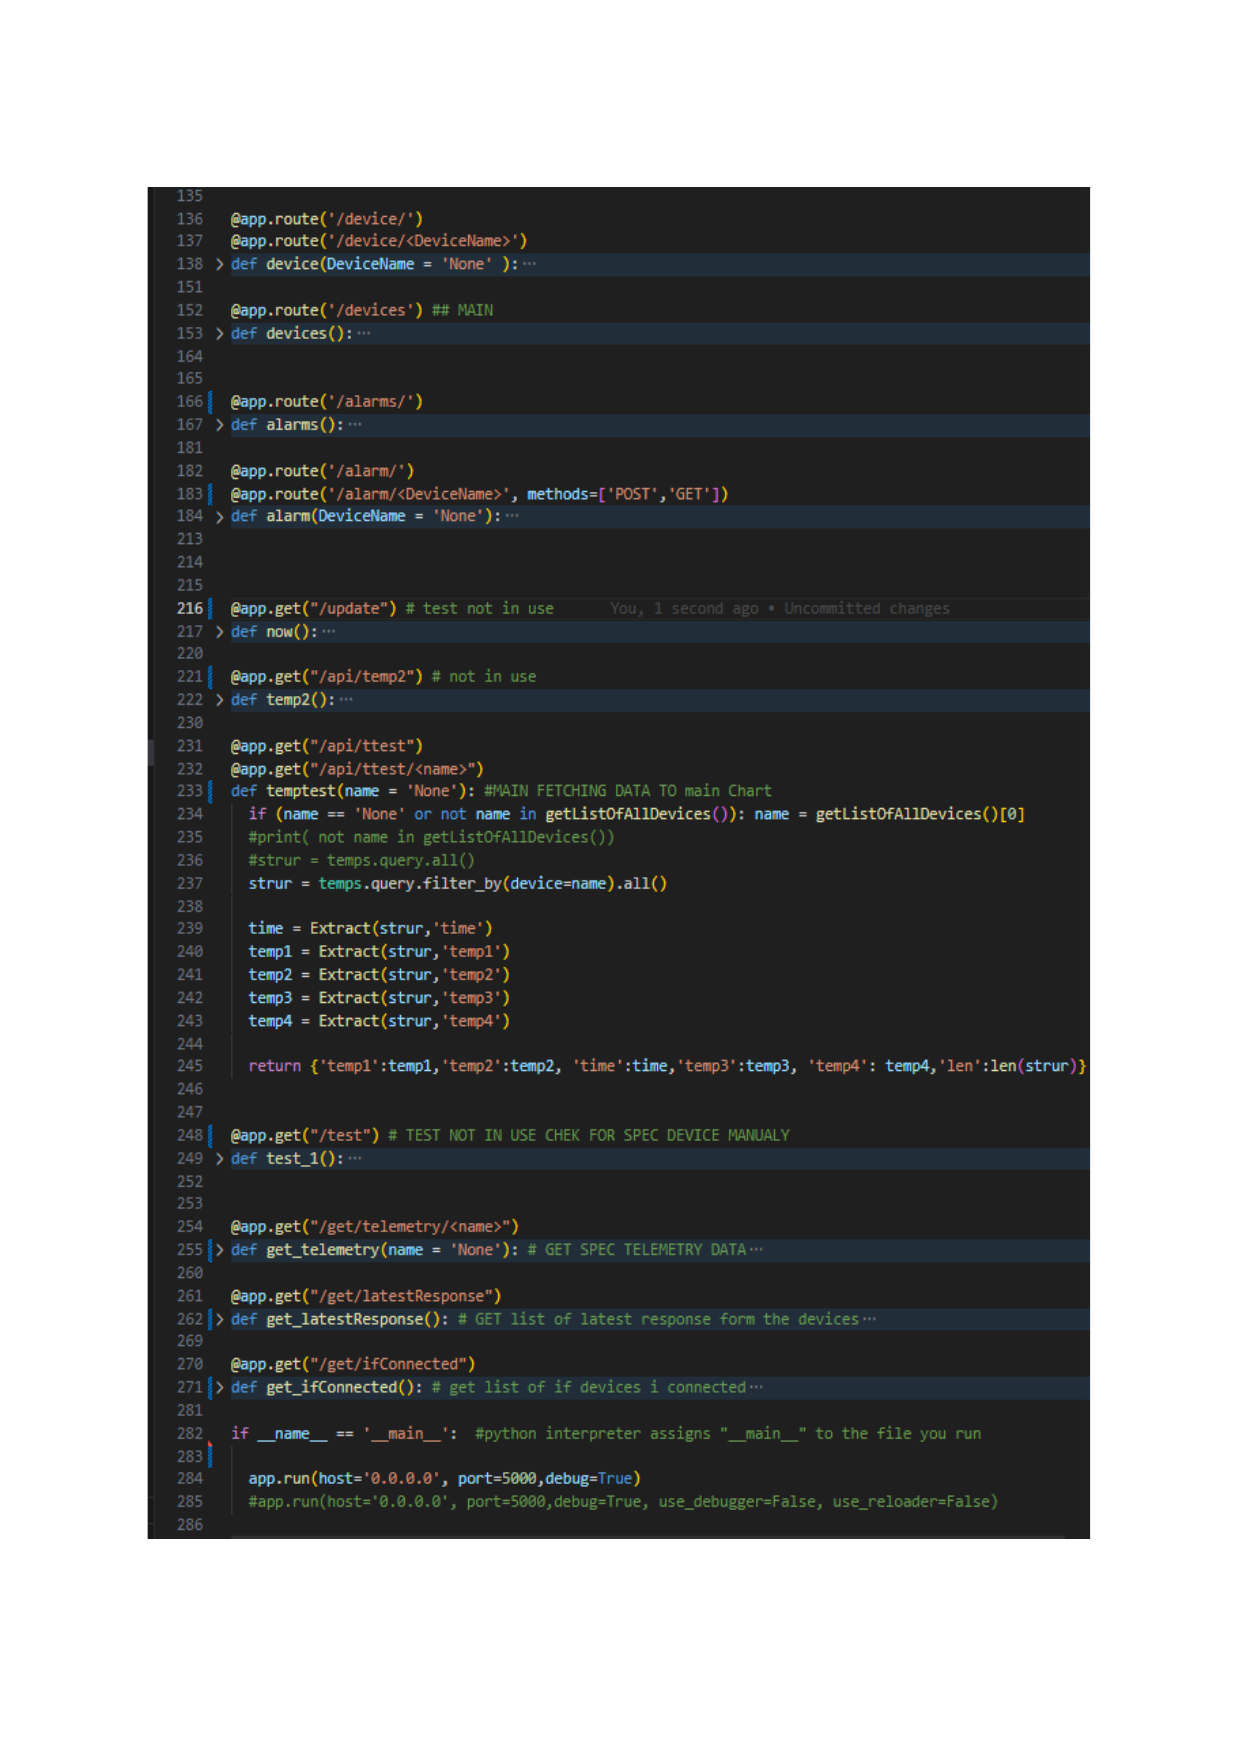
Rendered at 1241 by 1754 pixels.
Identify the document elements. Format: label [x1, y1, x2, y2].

picture [147, 187, 1091, 1539]
